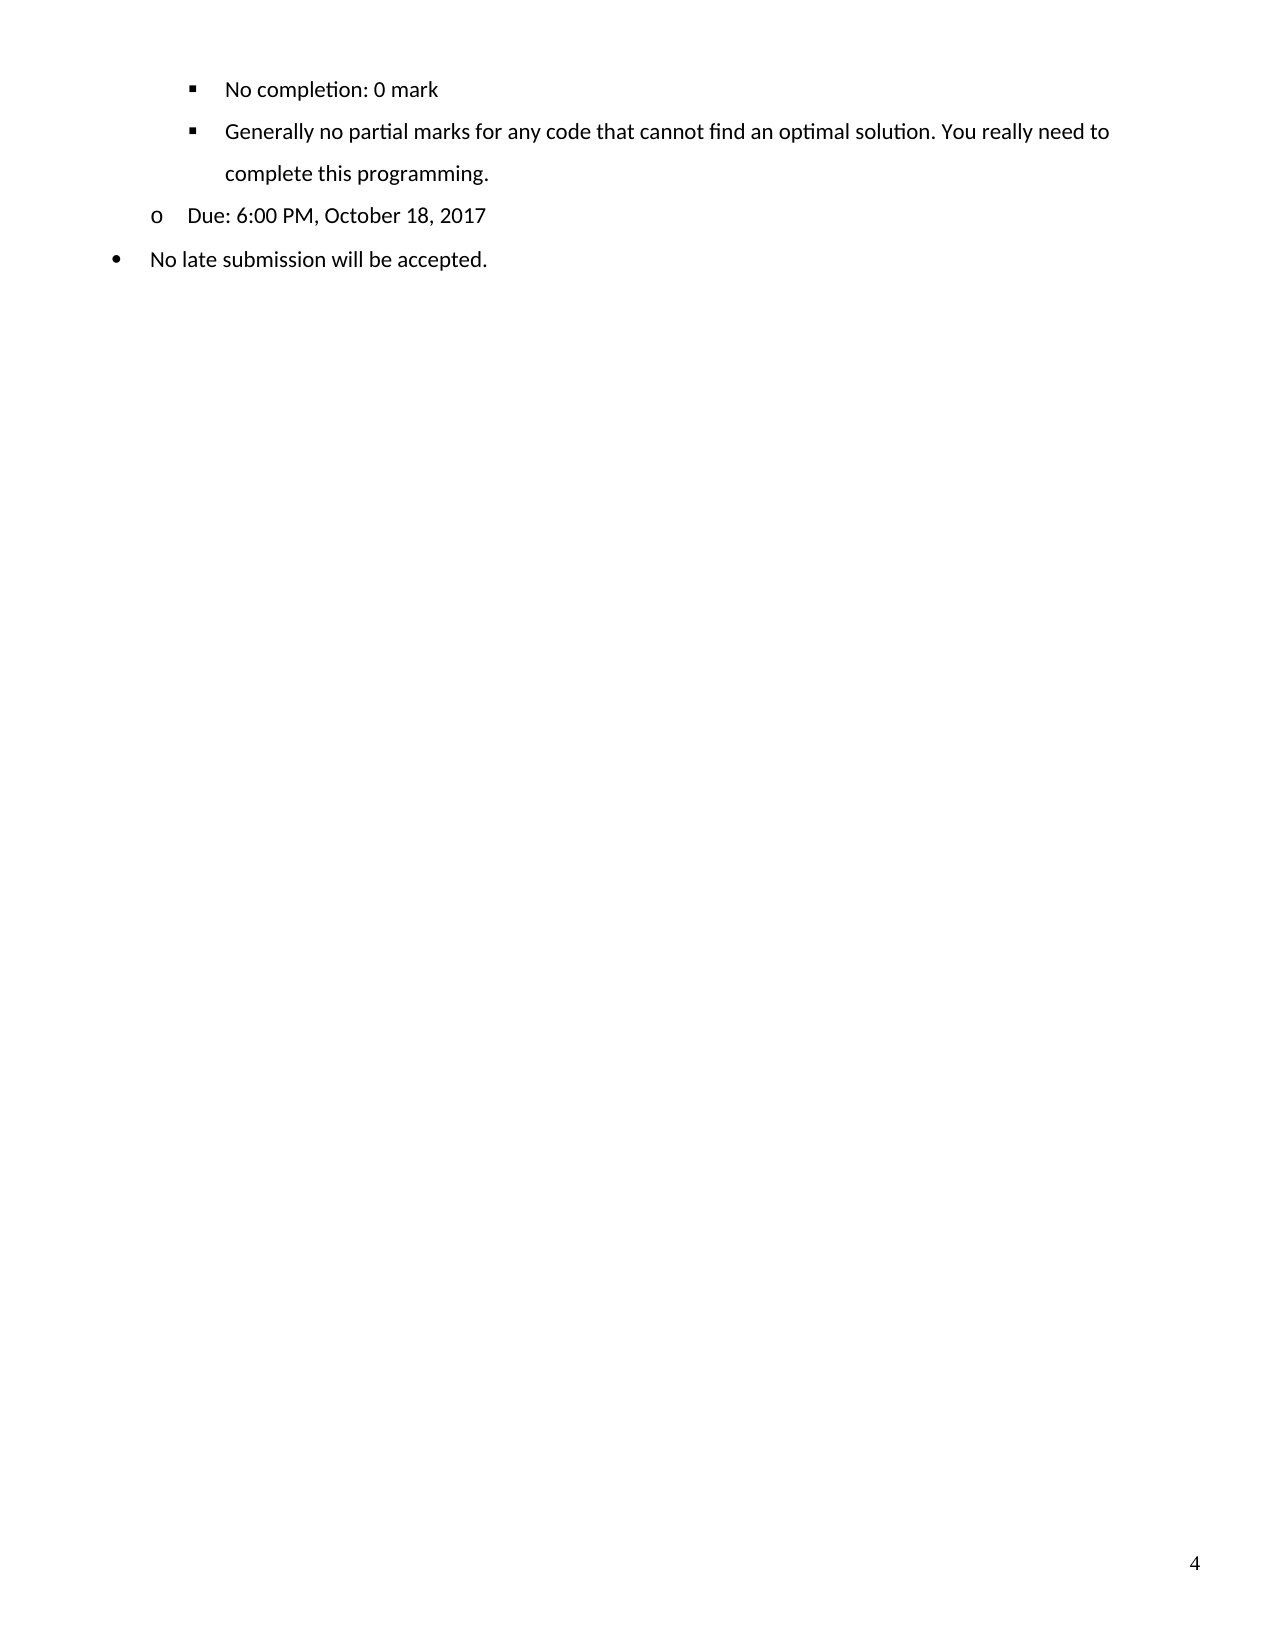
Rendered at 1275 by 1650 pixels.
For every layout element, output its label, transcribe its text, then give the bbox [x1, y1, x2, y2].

list Due: 6:00 PM, October 18, 2017 [150, 201, 1200, 230]
list No late submission will be accepted. [112, 245, 1200, 273]
list No completion: 0 mark [187, 75, 1200, 103]
list Generally no partial marks for any code that cannot find an optimal solution. You really need to complete this programming. [187, 117, 1200, 187]
